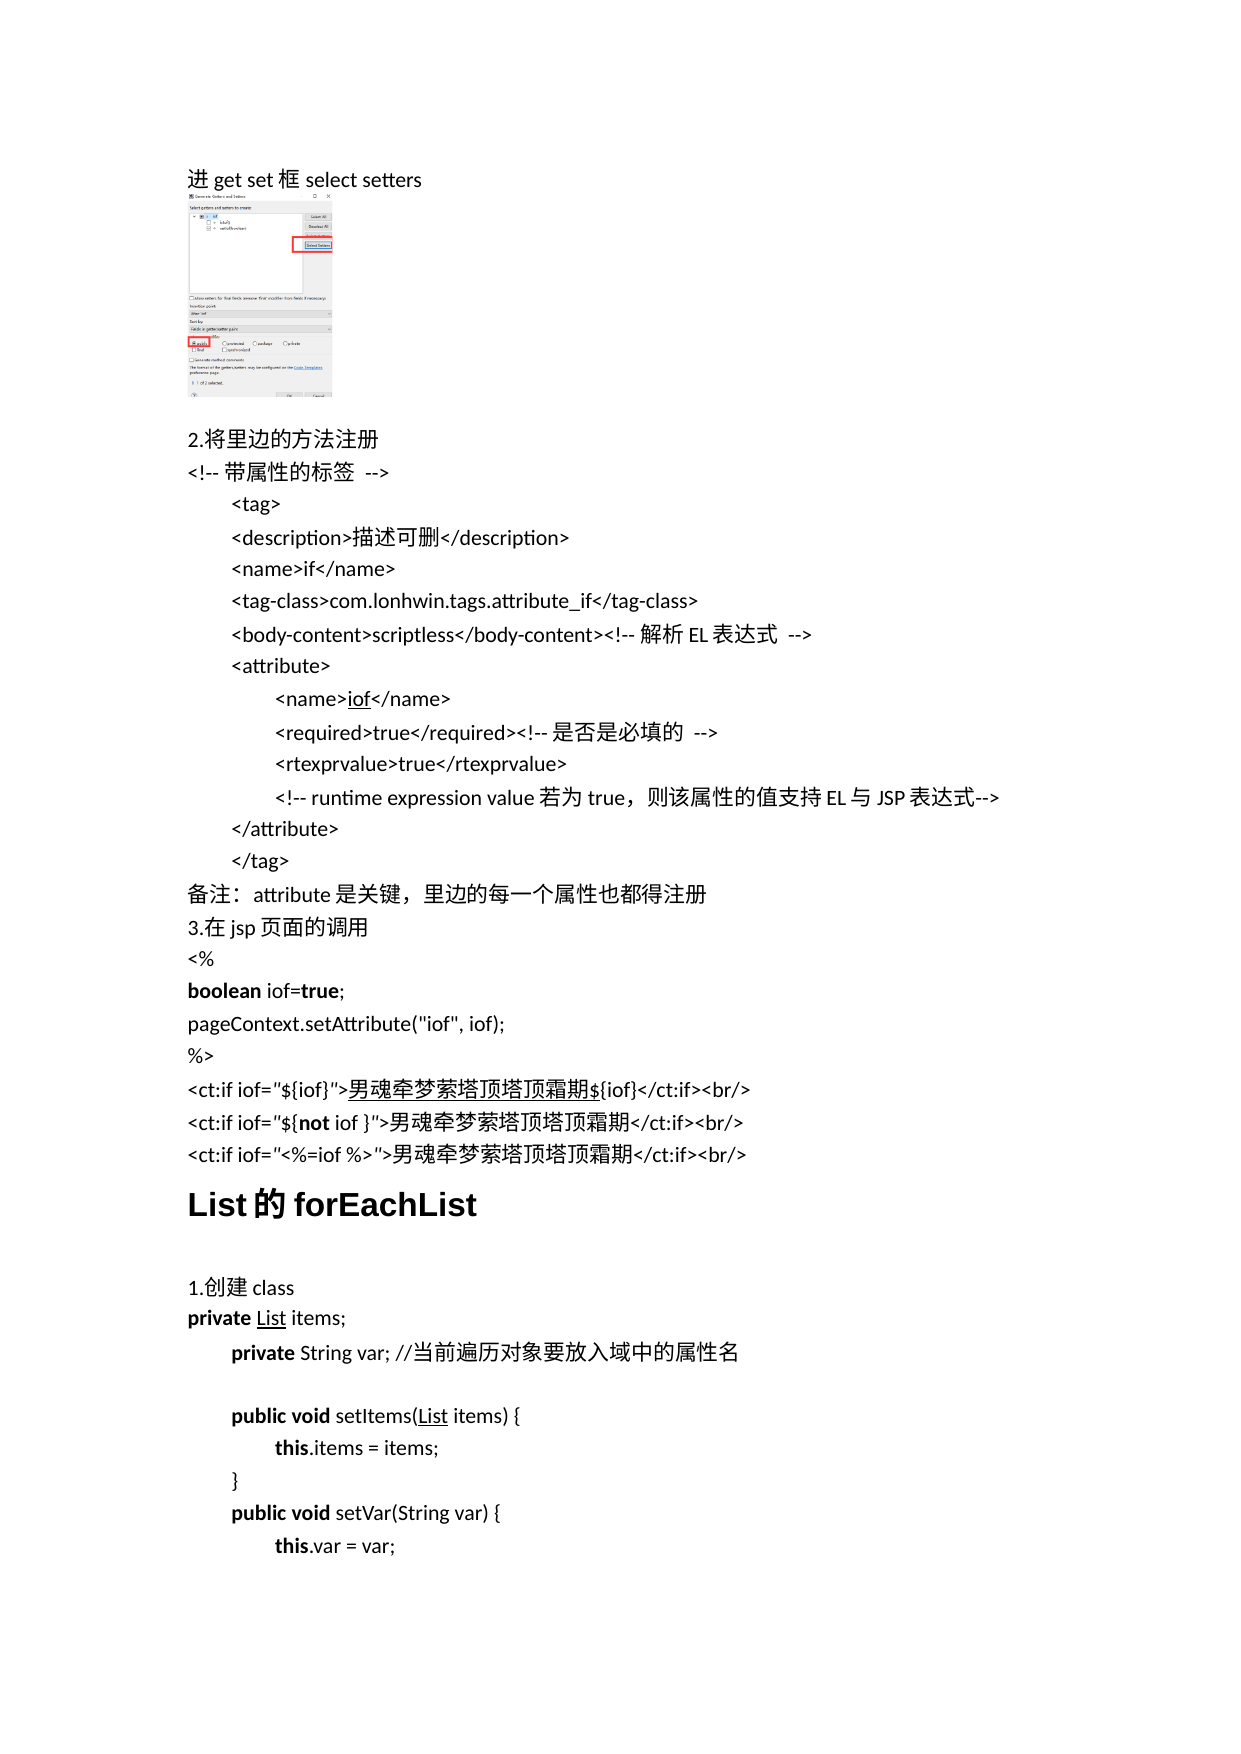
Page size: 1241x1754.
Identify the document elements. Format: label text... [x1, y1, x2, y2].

text private String var; //当前遍历对象要放入域中的属性名 [187, 1334, 1053, 1367]
text </attribute> [187, 812, 1053, 844]
text pageContext.setAttribute("iof", iof); [187, 1007, 1053, 1039]
text 进get set 框 select setters [187, 162, 1053, 194]
text 3.在jsp页面的调用 [187, 909, 1053, 942]
text </tag> [187, 844, 1053, 877]
text <!-- 带属性的标签 --> [187, 454, 1053, 487]
text this.items = items; [187, 1432, 1053, 1464]
subtitle List的forEachList [187, 1169, 1053, 1234]
text <ct:if iof="<%=iof %>">男魂牵梦萦塔顶塔顶霜期</ct:if><br/> [187, 1137, 1053, 1169]
text <ct:if iof="${iof}">男魂牵梦萦塔顶塔顶霜期${iof}</ct:if><br/> [187, 1072, 1053, 1104]
text private List items; [187, 1302, 1053, 1334]
text <name>iof</name> [187, 682, 1053, 714]
text <tag> [187, 487, 1053, 519]
text } [187, 1464, 1053, 1497]
text 1.创建class [187, 1269, 1053, 1302]
text <rtexprvalue>true</rtexprvalue> [187, 747, 1053, 779]
text 备注：attribute是关键，里边的每一个属性也都得注册 [187, 877, 1053, 909]
text boolean iof=true; [187, 974, 1053, 1007]
text <ct:if iof="${not iof }">男魂牵梦萦塔顶塔顶霜期</ct:if><br/> [187, 1104, 1053, 1137]
text <description>描述可删</description> [187, 519, 1053, 552]
text <attribute> [187, 649, 1053, 682]
text <% [187, 942, 1053, 974]
text <tag-class>com.lonhwin.tags.attribute_if</tag-class> [187, 584, 1053, 617]
text <!-- runtime expression value 若为true，则该属性的值支持EL与JSP表达式--> [187, 779, 1053, 812]
text public void setItems(List items) { [187, 1399, 1053, 1432]
text this.var = var; [187, 1529, 1053, 1562]
text public void setVar(String var) { [187, 1497, 1053, 1529]
text <required>true</required><!-- 是否是必填的 --> [187, 714, 1053, 747]
text <name>if</name> [187, 552, 1053, 584]
text %> [187, 1039, 1053, 1072]
text 2.将里边的方法注册 [187, 422, 1053, 454]
picture [187, 194, 333, 397]
text <body-content>scriptless</body-content><!-- 解析EL表达式 --> [187, 617, 1053, 649]
